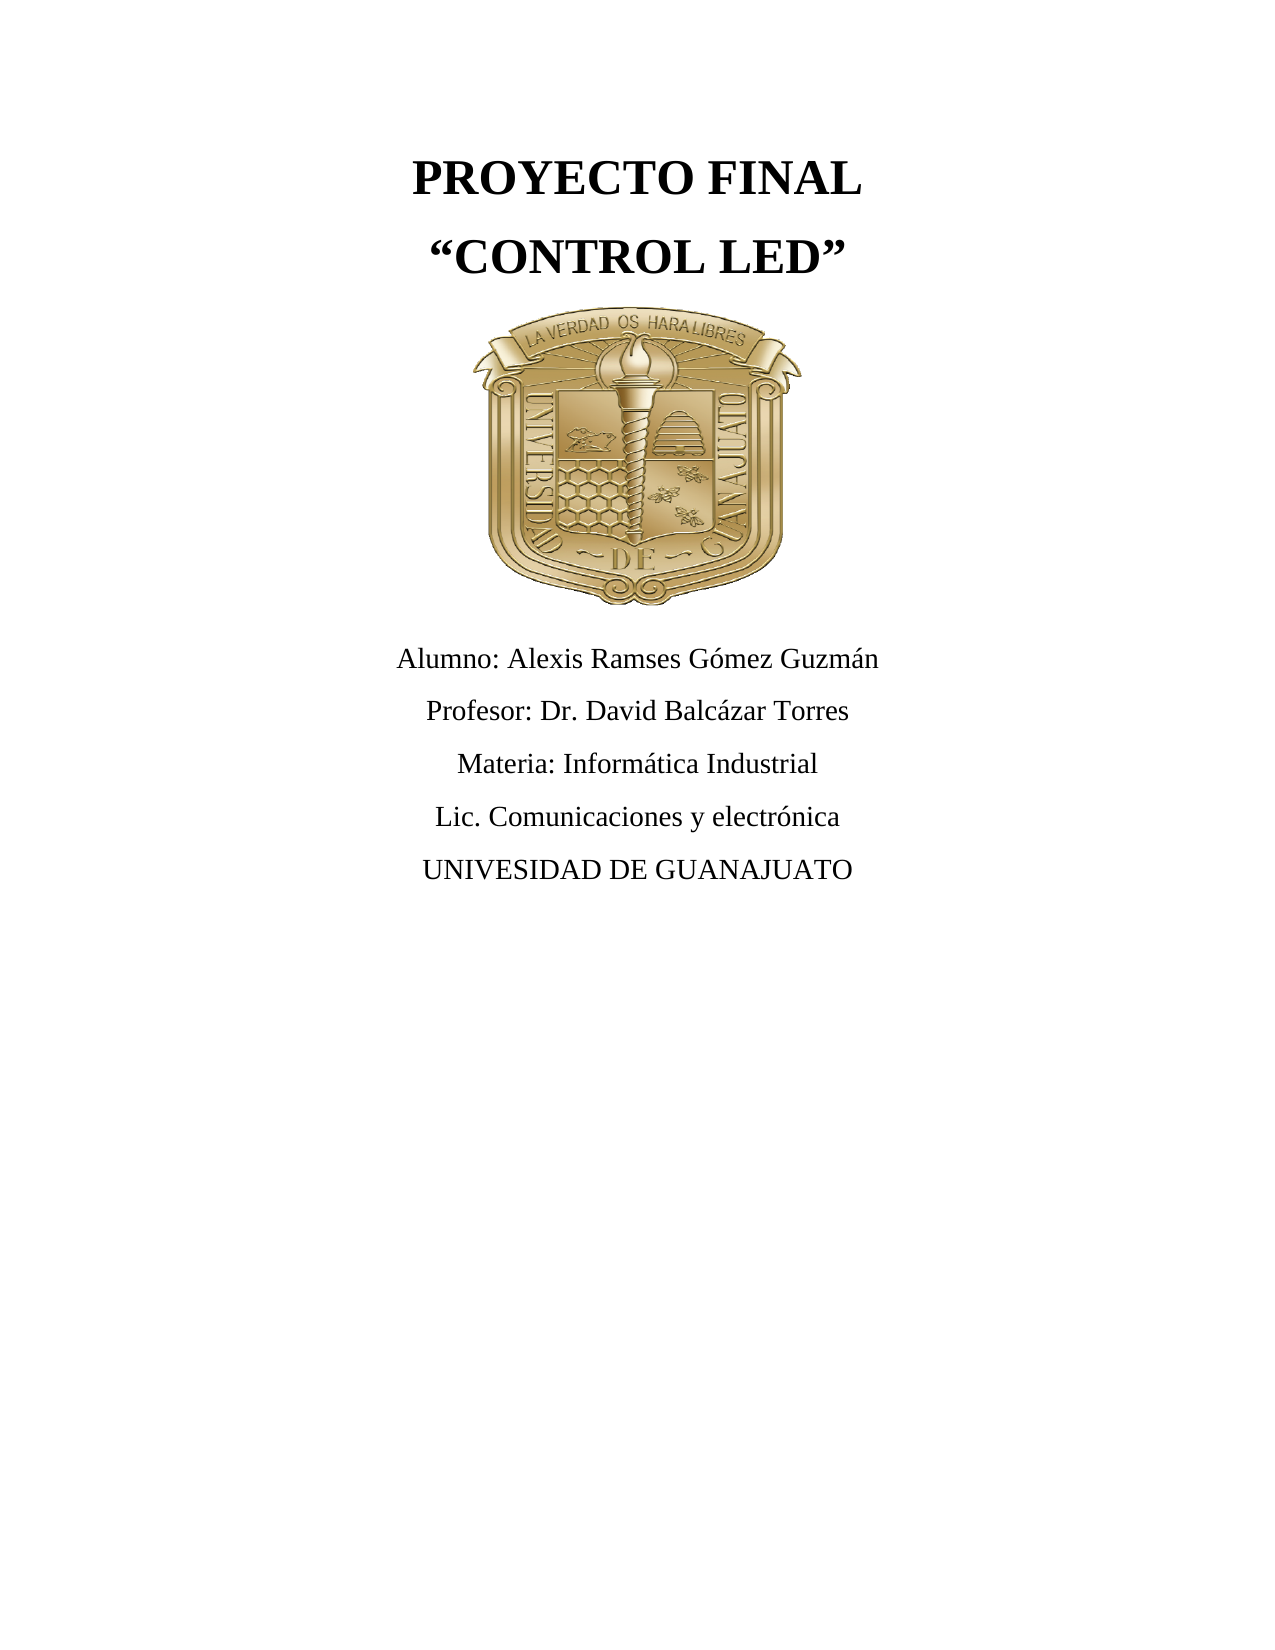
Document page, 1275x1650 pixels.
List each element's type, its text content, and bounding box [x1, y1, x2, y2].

text Alumno: Alexis Ramses Gómez Guzmán [177, 641, 1098, 674]
text PROYECTO FINAL [177, 148, 1098, 205]
text Profesor: Dr. David Balcázar Torres [177, 693, 1098, 727]
text “CONTROL LED” [177, 226, 1098, 284]
picture [471, 305, 804, 606]
text UNIVESIDAD DE GUANAJUATO [177, 852, 1098, 886]
text Materia: Informática Industrial [177, 746, 1098, 780]
text Lic. Comunicaciones y electrónica [177, 799, 1098, 833]
